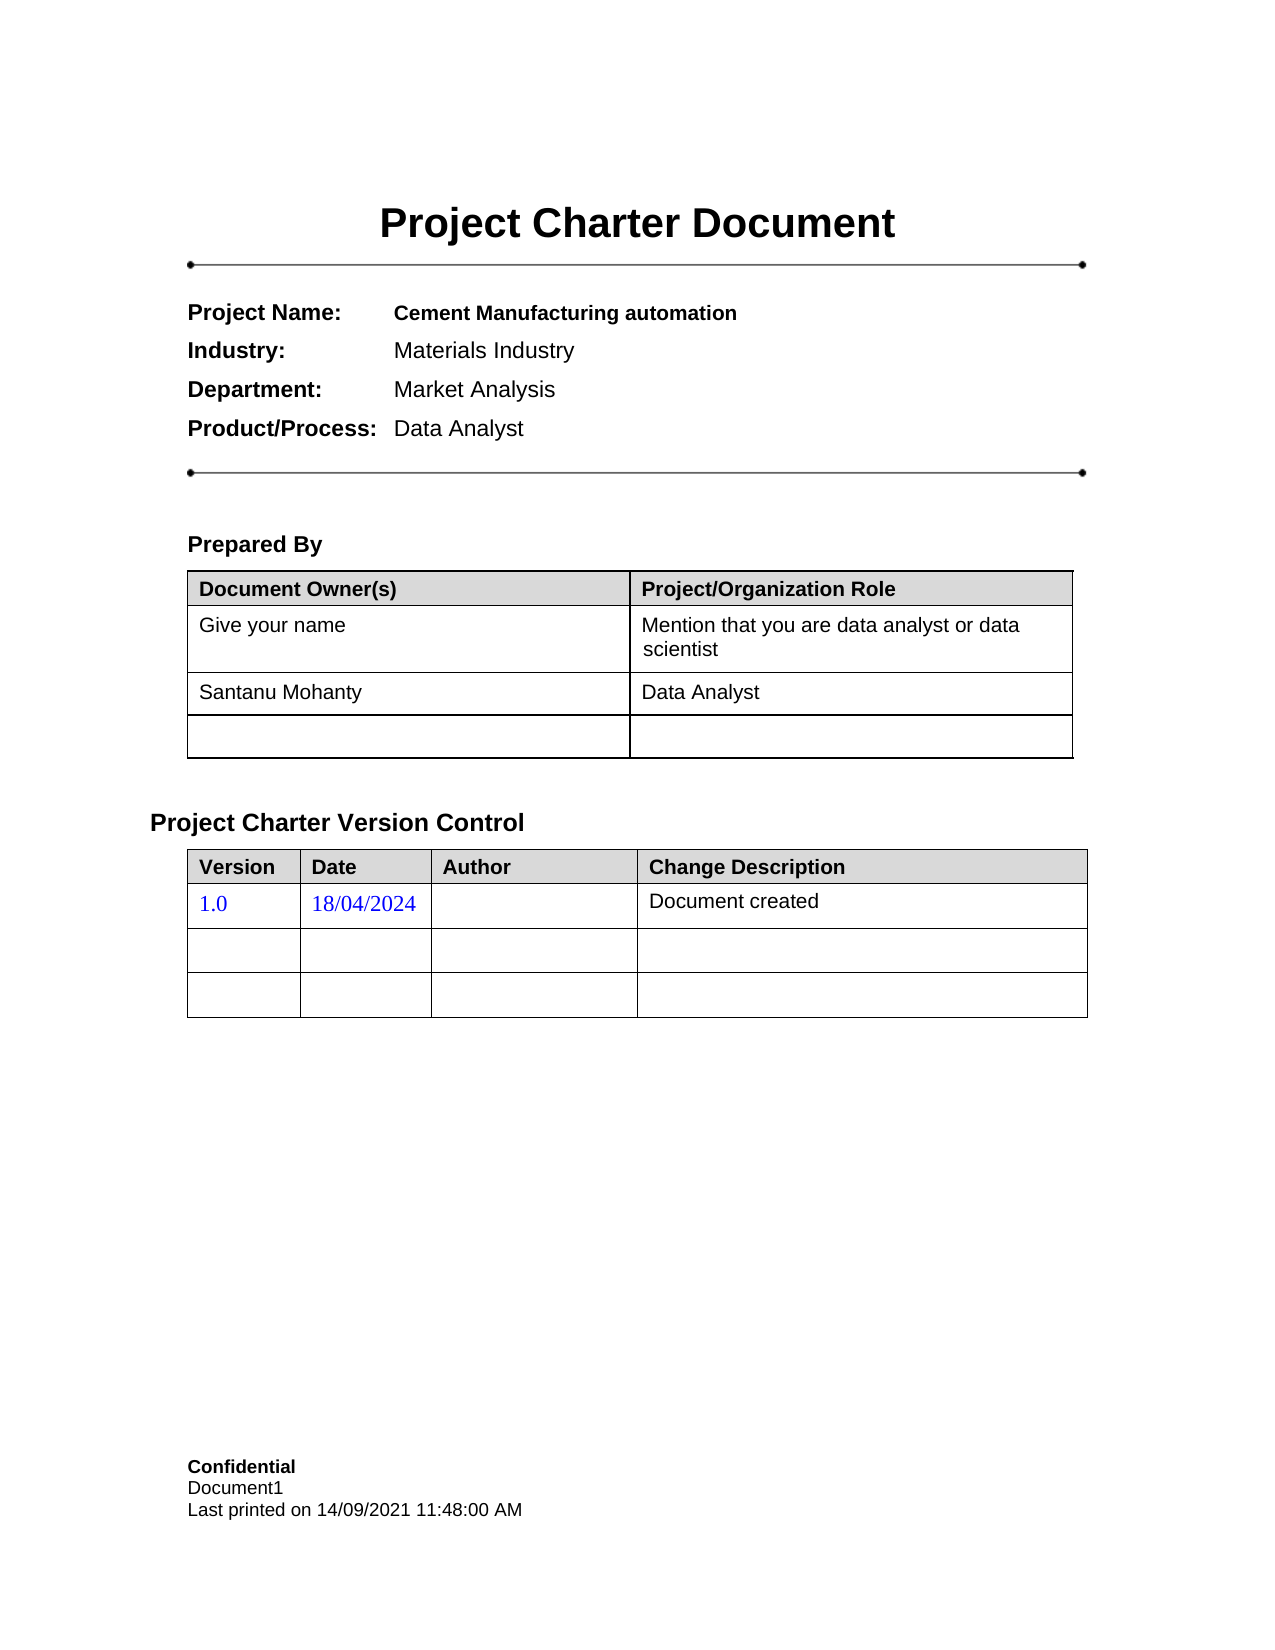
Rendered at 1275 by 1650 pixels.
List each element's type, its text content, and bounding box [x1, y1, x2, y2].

table_cell [188, 716, 629, 757]
picture [187, 258, 1088, 274]
table_cell Data Analyst [631, 673, 1072, 714]
table_cell [638, 929, 1087, 972]
table_cell 1.0 [188, 884, 300, 928]
table_cell [188, 929, 300, 972]
table_cell 18/04/2024 [301, 884, 431, 928]
table_cell Mention that you are data analyst or data scientist [631, 606, 1072, 672]
table_cell [432, 973, 637, 1017]
table_header Version [188, 850, 300, 883]
table_cell [432, 929, 637, 972]
table_cell [631, 716, 1072, 757]
table_cell [301, 973, 431, 1017]
table_header Project/Organization Role [631, 572, 1072, 605]
text Project Charter Document [187, 198, 1087, 246]
table_cell Give your name [188, 606, 629, 672]
table_header Author [432, 850, 637, 883]
text Product/Process: Data Analyst [187, 415, 1087, 441]
text Project Charter Version Control [150, 808, 1087, 836]
table_header Change Description [638, 850, 1087, 883]
text Project Name: Cement Manufacturing automation [187, 298, 1087, 325]
table_cell [638, 973, 1087, 1017]
picture [187, 466, 1088, 482]
table_header Document Owner(s) [188, 572, 629, 605]
table_header Date [301, 850, 431, 883]
text Department: Market Analysis [187, 376, 1087, 402]
text Industry: Materials Industry [187, 337, 1087, 364]
table_cell [188, 973, 300, 1017]
table_cell Document created [638, 884, 1087, 928]
table_cell Santanu Mohanty [188, 673, 629, 714]
table_cell [301, 929, 431, 972]
table_cell [432, 884, 637, 928]
text Prepared By [187, 531, 1087, 558]
